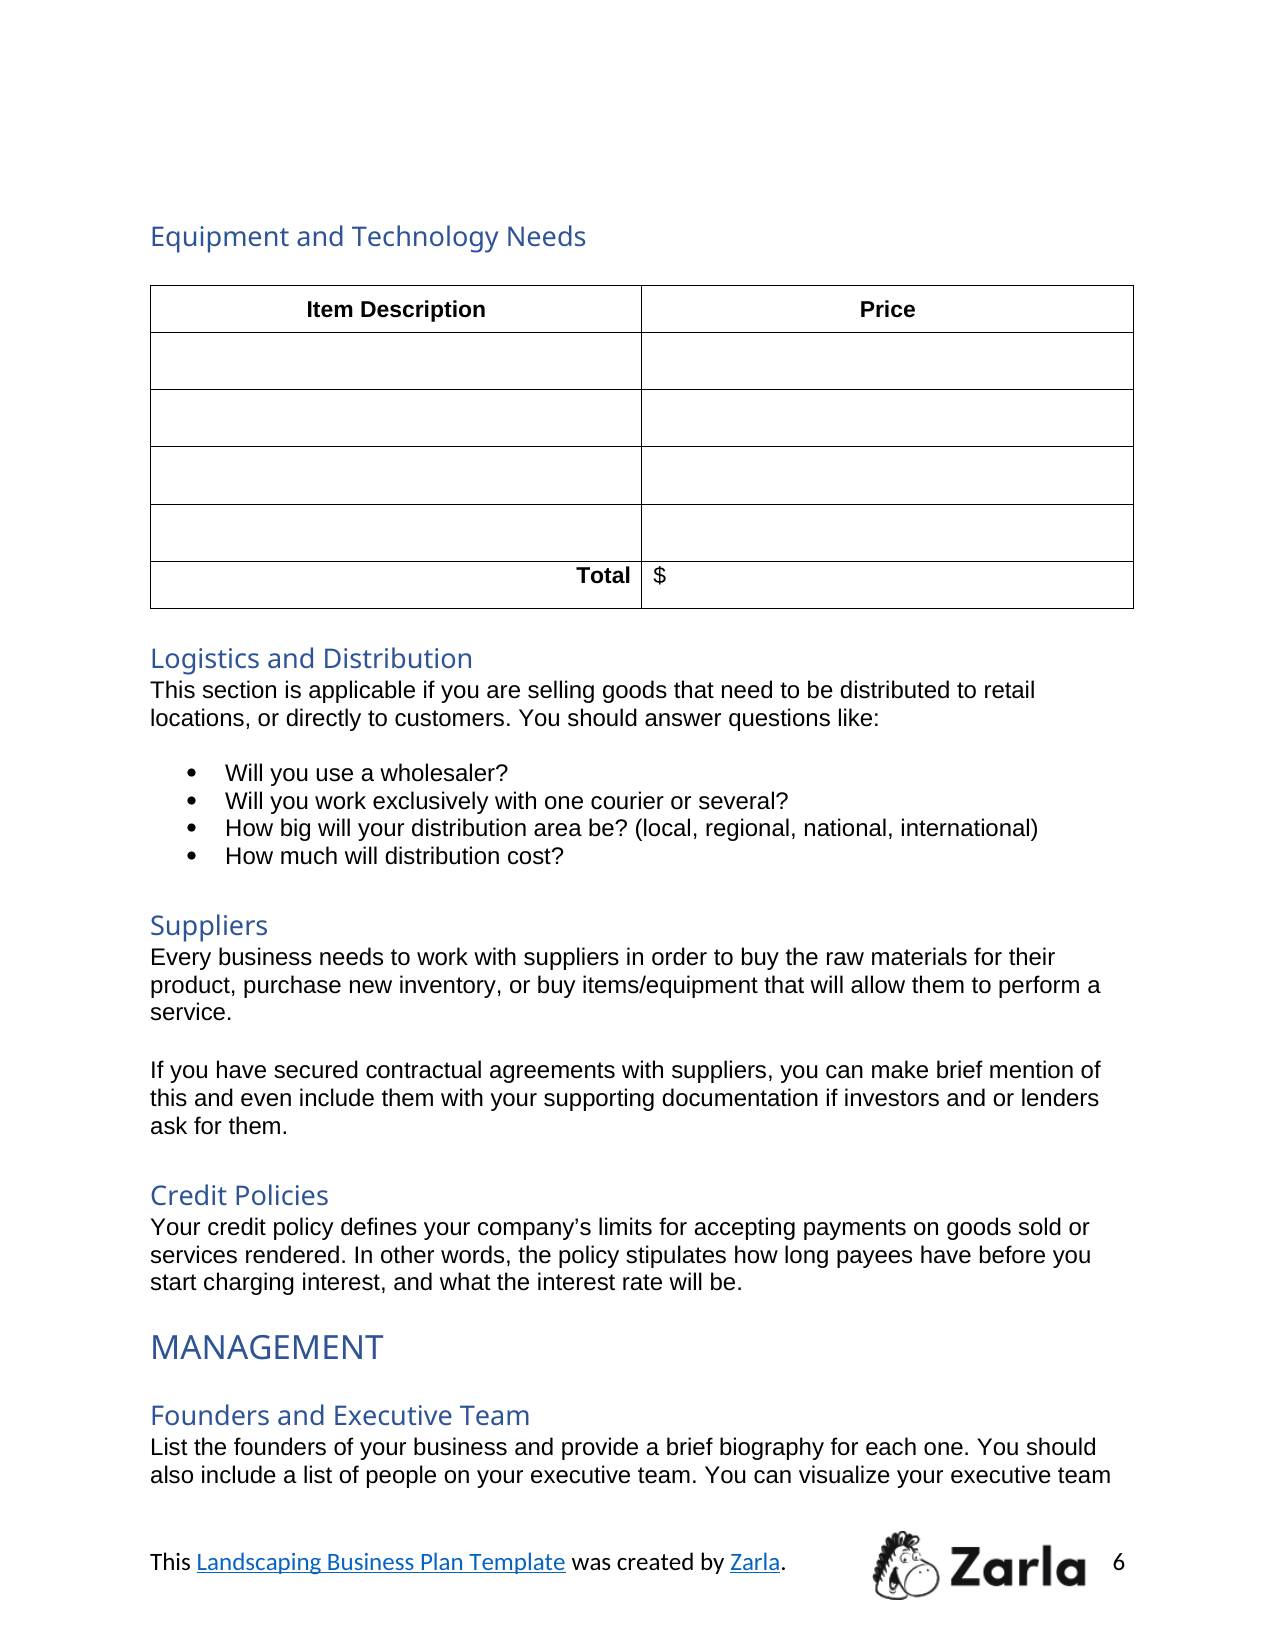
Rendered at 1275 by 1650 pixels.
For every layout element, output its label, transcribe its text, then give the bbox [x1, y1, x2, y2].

list Will you work exclusively with one courier or several? [187, 787, 1125, 814]
table_header Item Description [151, 286, 641, 332]
table_cell [642, 505, 1133, 561]
text Your credit policy defines your company’s limits for accepting payments on goods sold or services rendered. In other words, the policy stipulates how long payees have before you start charging interest, and what the interest rate will be. [150, 1213, 1125, 1296]
list How big will your distribution area be? (local, regional, national, international) [187, 814, 1125, 842]
table_cell $ [642, 562, 1133, 608]
text Logistics and Distribution [150, 639, 1125, 676]
text Founders and Executive Team [150, 1369, 1125, 1433]
table_header Price [642, 286, 1133, 332]
table_cell [151, 447, 641, 503]
picture [864, 1531, 1094, 1600]
table_cell Total [151, 562, 641, 608]
list Will you use a wholesaler? [187, 759, 1125, 787]
text If you have secured contractual agreements with suppliers, you can make brief mention of this and even include them with your supporting documentation if investors and or lenders ask for them. [150, 1056, 1125, 1139]
table_cell [151, 505, 641, 561]
table_cell [151, 390, 641, 446]
text Credit Policies [150, 1139, 1125, 1213]
list How much will distribution cost? [187, 842, 1125, 869]
text Equipment and Technology Needs [150, 217, 1125, 254]
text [150, 1433, 1125, 1488]
table_cell [642, 390, 1133, 446]
text This section is applicable if you are selling goods that need to be distributed to retail locations, or directly to customers. You should answer questions like: [150, 676, 1125, 731]
text Suppliers [150, 869, 1125, 943]
table_cell [151, 333, 641, 389]
table_cell [642, 333, 1133, 389]
text Every business needs to work with suppliers in order to buy the raw materials for their product, purchase new inventory, or buy items/equipment that will allow them to perform a service. [150, 943, 1125, 1026]
text MANAGEMENT [150, 1296, 1125, 1369]
table_cell [642, 447, 1133, 503]
